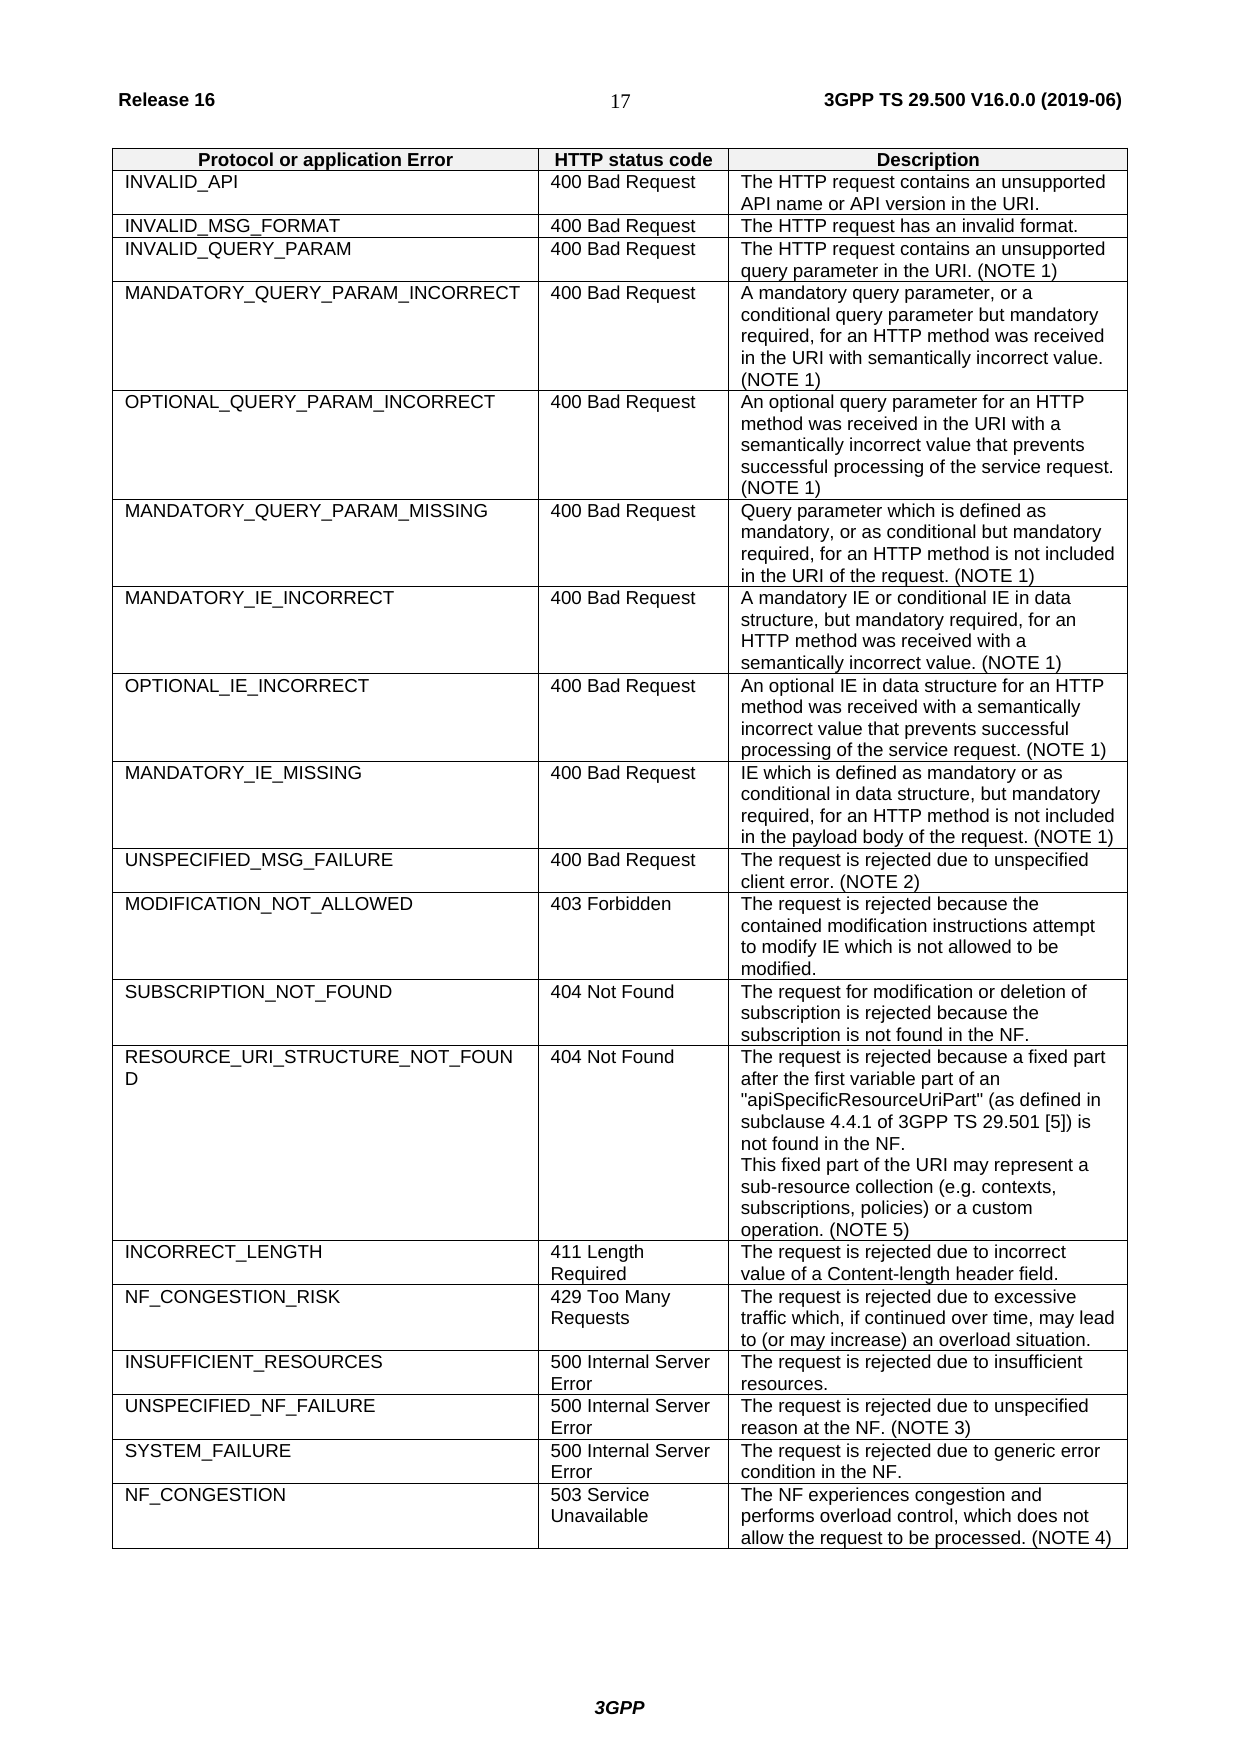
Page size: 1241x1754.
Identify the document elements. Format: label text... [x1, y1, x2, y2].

table_cell The request is rejected due to unspecified reason at the NF. (NOTE 3) [729, 1395, 1127, 1438]
table_cell OPTIONAL_QUERY_PARAM_INCORRECT [113, 391, 538, 499]
table_cell INVALID_QUERY_PARAM [113, 238, 538, 281]
table_cell 429 Too Many Requests [539, 1285, 728, 1350]
table_cell The NF experiences congestion and performs overload control, which does not allow the request to be processed. (NOTE 4) [729, 1484, 1127, 1548]
table_header HTTP status code [539, 149, 728, 170]
table_cell 400 Bad Request [539, 762, 728, 848]
table_cell 404 Not Found [539, 980, 728, 1045]
table_cell 500 Internal Server Error [539, 1351, 728, 1394]
table_cell The HTTP request contains an unsupported API name or API version in the URI. [729, 171, 1127, 214]
table_cell NF_CONGESTION_RISK [113, 1285, 538, 1350]
table_cell INVALID_API [113, 171, 538, 214]
table_cell UNSPECIFIED_NF_FAILURE [113, 1395, 538, 1438]
table_cell A mandatory IE or conditional IE in data structure, but mandatory required, for an HTTP method was received with a semantically incorrect value. (NOTE 1) [729, 587, 1127, 673]
table_cell The HTTP request has an invalid format. [729, 215, 1127, 237]
table_cell 500 Internal Server Error [539, 1395, 728, 1438]
table_cell An optional query parameter for an HTTP method was received in the URI with a semantically incorrect value that prevents successful processing of the service request. (NOTE 1) [729, 391, 1127, 499]
table_cell 400 Bad Request [539, 500, 728, 586]
table_cell MANDATORY_QUERY_PARAM_MISSING [113, 500, 538, 586]
table_cell MODIFICATION_NOT_ALLOWED [113, 893, 538, 979]
table_cell INSUFFICIENT_RESOURCES [113, 1351, 538, 1394]
table_cell SUBSCRIPTION_NOT_FOUND [113, 980, 538, 1045]
table_cell The request is rejected due to insufficient resources. [729, 1351, 1127, 1394]
table_cell The request is rejected because the contained modification instructions attempt to modify IE which is not allowed to be modified. [729, 893, 1127, 979]
table_cell UNSPECIFIED_MSG_FAILURE [113, 849, 538, 892]
table_cell 404 Not Found [539, 1046, 728, 1240]
table_cell OPTIONAL_IE_INCORRECT [113, 674, 538, 761]
table_cell The request is rejected due to unspecified client error. (NOTE 2) [729, 849, 1127, 892]
table_cell 411 Length Required [539, 1241, 728, 1284]
table_cell MANDATORY_QUERY_PARAM_INCORRECT [113, 282, 538, 390]
table_cell INCORRECT_LENGTH [113, 1241, 538, 1284]
table_cell NF_CONGESTION [113, 1484, 538, 1548]
table_cell The request is rejected due to excessive traffic which, if continued over time, may lead to (or may increase) an overload situation. [729, 1285, 1127, 1350]
table_cell 400 Bad Request [539, 674, 728, 761]
table_cell 400 Bad Request [539, 171, 728, 214]
table_cell Query parameter which is defined as mandatory, or as conditional but mandatory required, for an HTTP method is not included in the URI of the request. (NOTE 1) [729, 500, 1127, 586]
table_cell IE which is defined as mandatory or as conditional in data structure, but mandatory required, for an HTTP method is not included in the payload body of the request. (NOTE 1) [729, 762, 1127, 848]
table_header Protocol or application Error [113, 149, 538, 170]
table_cell A mandatory query parameter, or a conditional query parameter but mandatory required, for an HTTP method was received in the URI with semantically incorrect value. (NOTE 1) [729, 282, 1127, 390]
table_cell The request is rejected because a fixed part after the first variable part of an "apiSpecificResourceUriPart" (as defined in subclause 4.4.1 of 3GPP TS 29.501 [5]) is not found in the NF. This fixed part of the URI may represent a sub-resource collection (e.g. contexts, subscriptions, policies) or a custom operation. (NOTE 5) [729, 1046, 1127, 1240]
table_cell The request for modification or deletion of subscription is rejected because the subscription is not found in the NF. [729, 980, 1127, 1045]
table_cell 400 Bad Request [539, 215, 728, 237]
table_cell The request is rejected due to incorrect value of a Content-length header field. [729, 1241, 1127, 1284]
table_cell INVALID_MSG_FORMAT [113, 215, 538, 237]
table_cell SYSTEM_FAILURE [113, 1440, 538, 1483]
table_header Description [729, 149, 1127, 170]
table_cell MANDATORY_IE_MISSING [113, 762, 538, 848]
table_cell 503 Service Unavailable [539, 1484, 728, 1548]
table_cell MANDATORY_IE_INCORRECT [113, 587, 538, 673]
table_cell An optional IE in data structure for an HTTP method was received with a semantically incorrect value that prevents successful processing of the service request. (NOTE 1) [729, 674, 1127, 761]
table_cell 400 Bad Request [539, 587, 728, 673]
table_cell 403 Forbidden [539, 893, 728, 979]
table_cell 400 Bad Request [539, 282, 728, 390]
table_cell The request is rejected due to generic error condition in the NF. [729, 1440, 1127, 1483]
table_cell RESOURCE_URI_STRUCTURE_NOT_FOUND [113, 1046, 538, 1240]
table_cell 400 Bad Request [539, 238, 728, 281]
table_cell 400 Bad Request [539, 849, 728, 892]
table_cell The HTTP request contains an unsupported query parameter in the URI. (NOTE 1) [729, 238, 1127, 281]
table_cell 400 Bad Request [539, 391, 728, 499]
table_cell 500 Internal Server Error [539, 1440, 728, 1483]
